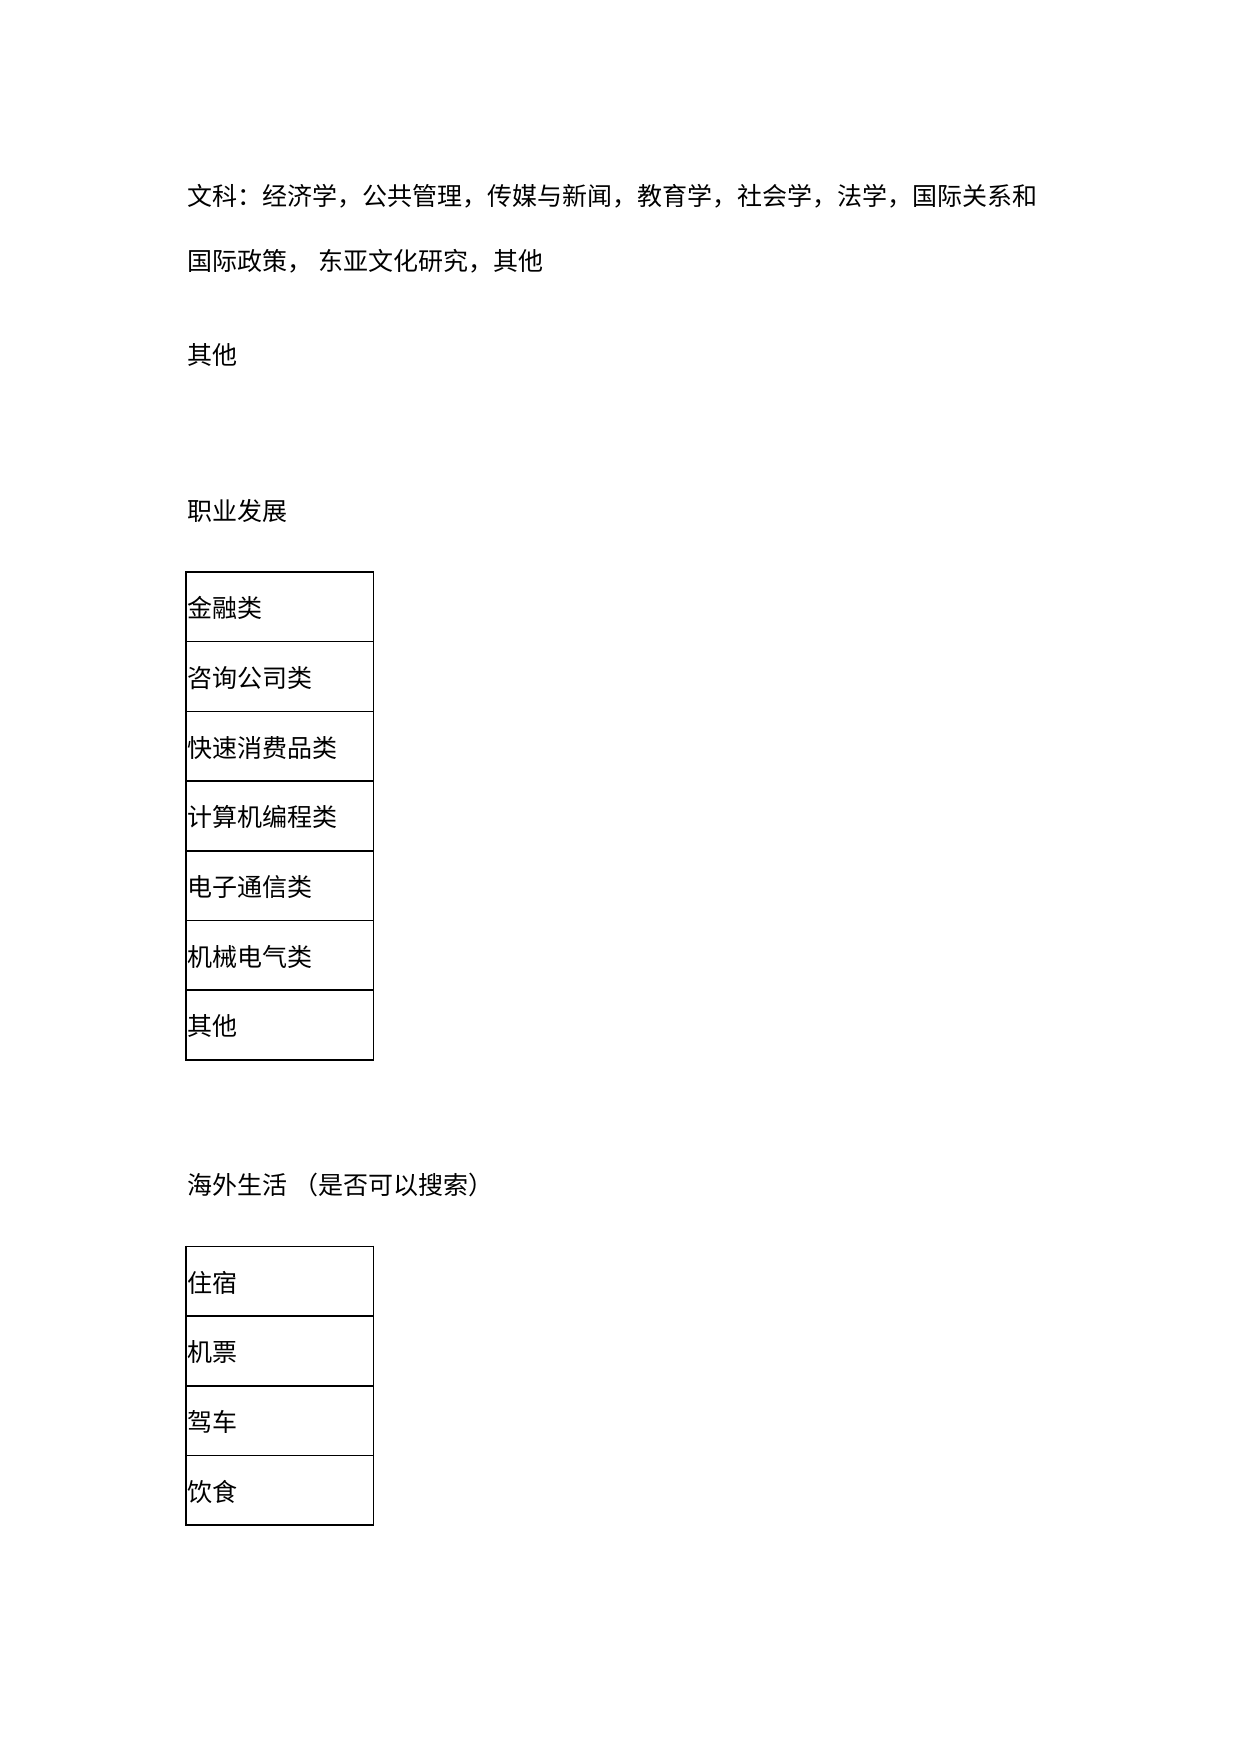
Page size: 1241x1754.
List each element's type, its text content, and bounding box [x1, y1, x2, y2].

table_cell 机械电气类 [187, 921, 373, 989]
table_header 金融类 [187, 573, 373, 641]
table_cell 机票 [187, 1317, 373, 1385]
table_cell 其他 [187, 991, 373, 1059]
table_cell 饮食 [187, 1456, 373, 1524]
text 职业发展 [187, 477, 1053, 542]
table_cell 快速消费品类 [187, 712, 373, 780]
table_header 住宿 [187, 1247, 373, 1315]
table_cell 咨询公司类 [187, 642, 373, 711]
text 其他 [187, 321, 1053, 386]
table_cell 驾车 [187, 1387, 373, 1454]
text 海外生活 （是否可以搜索） [187, 1151, 1053, 1216]
text 文科：经济学，公共管理，传媒与新闻，教育学，社会学，法学，国际关系和国际政策， 东亚文化研究，其他 [187, 162, 1053, 292]
table_cell 计算机编程类 [187, 782, 373, 850]
table_cell 电子通信类 [187, 852, 373, 919]
